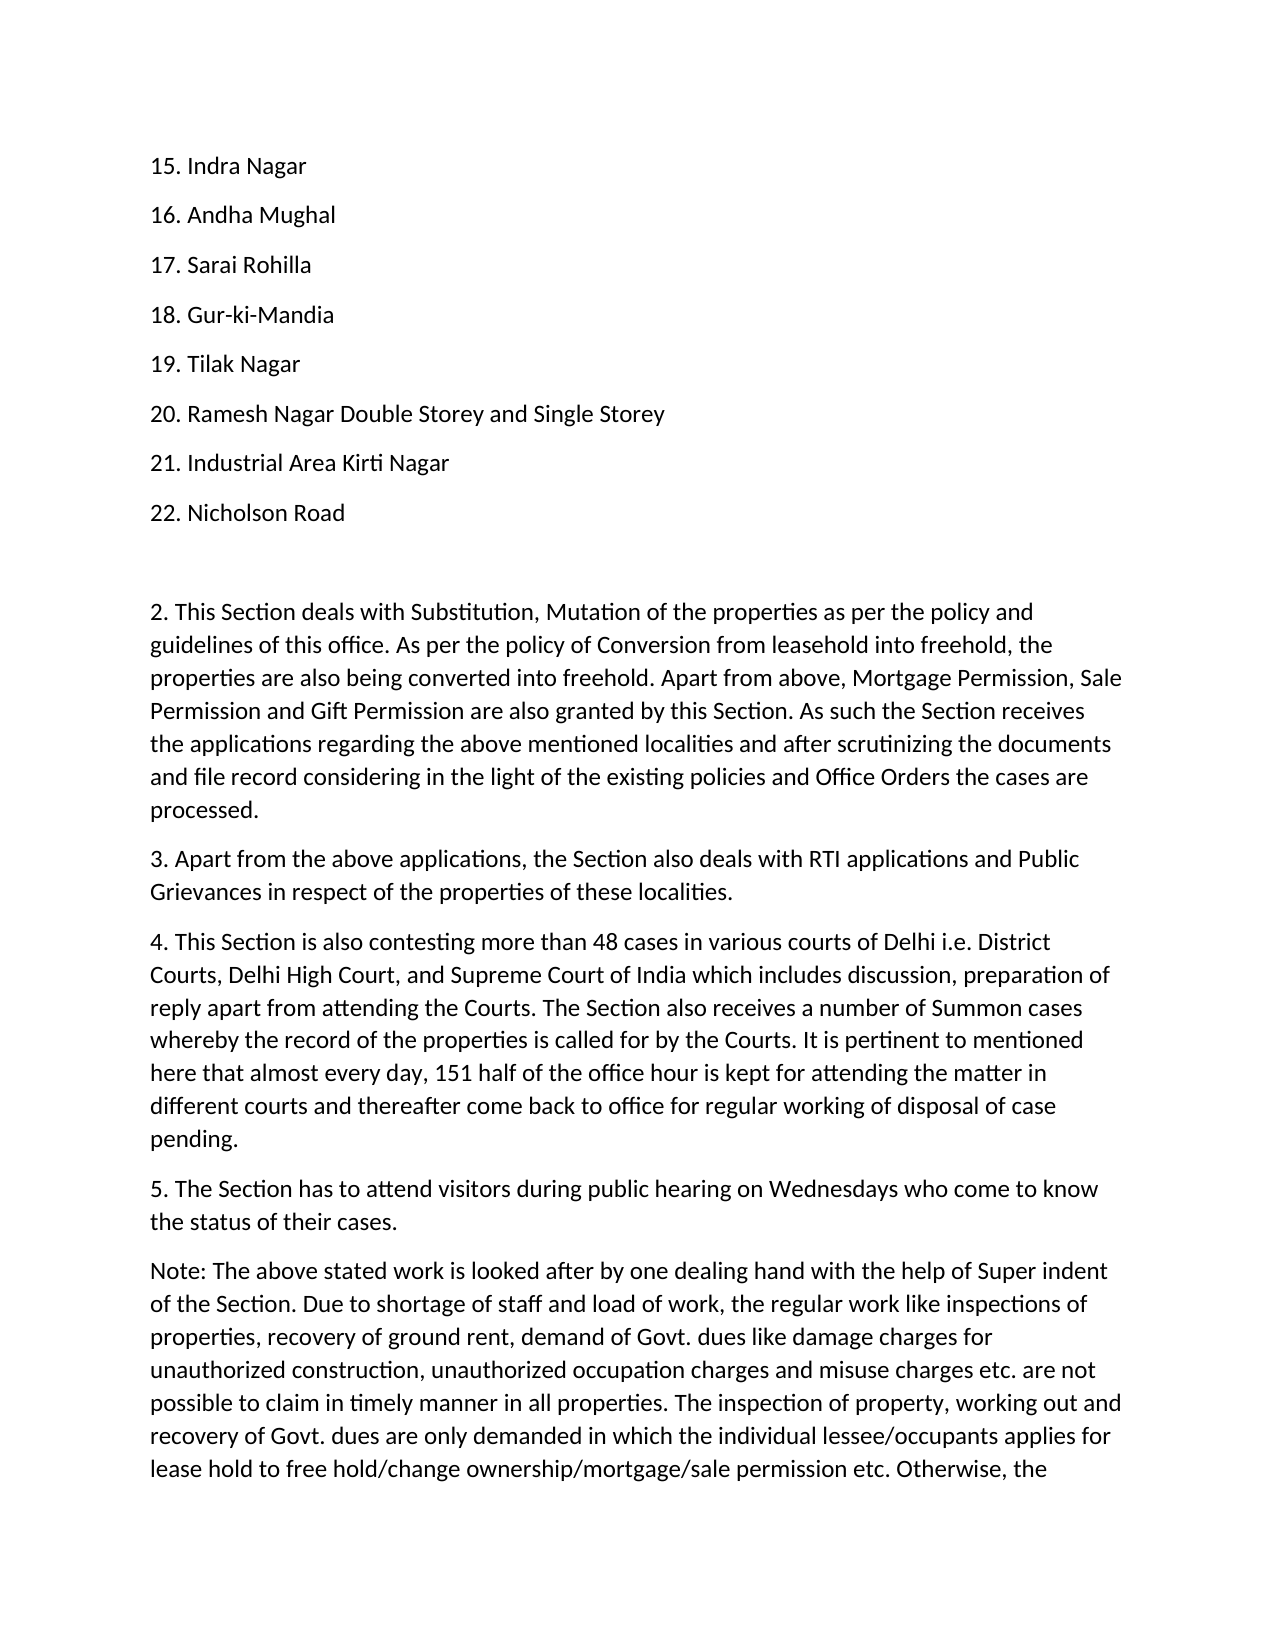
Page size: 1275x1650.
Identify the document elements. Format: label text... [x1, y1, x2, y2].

text 22. Nicholson Road [150, 497, 1125, 528]
text 2. This Section deals with Substitution, Mutation of the properties as per the policy and guidelines of this office. As per the policy of Conversion from leasehold into freehold, the properties are also being converted into freehold. Apart from above, Mortgage Permission, Sale Permission and Gift Permission are also granted by this Section. As such the Section receives the applications regarding the above mentioned localities and after scrutinizing the documents and file record considering in the light of the existing policies and Office Orders the cases are processed. [150, 596, 1125, 824]
text 18. Gur-ki-Mandia [150, 299, 1125, 329]
text 15. Indra Nagar [150, 150, 1125, 181]
text 3. Apart from the above applications, the Section also deals with RTI applications and Public Grievances in respect of the properties of these localities. [150, 843, 1125, 907]
text 4. This Section is also contesting more than 48 cases in various courts of Delhi i.e. District Courts, Delhi High Court, and Supreme Court of India which includes discussion, preparation of reply apart from attending the Courts. The Section also receives a number of Summon cases whereby the record of the properties is called for by the Courts. It is pertinent to mentioned here that almost every day, 151 half of the office hour is kept for attending the matter in different courts and thereafter come back to office for regular working of disposal of case pending. [150, 926, 1125, 1154]
text 21. Industrial Area Kirti Nagar [150, 447, 1125, 478]
text 19. Tilak Nagar [150, 348, 1125, 379]
text 16. Andha Mughal [150, 199, 1125, 230]
text 20. Ramesh Nagar Double Storey and Single Storey [150, 398, 1125, 428]
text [150, 1255, 1125, 1483]
text 5. The Section has to attend visitors during public hearing on Wednesdays who come to know the status of their cases. [150, 1173, 1125, 1236]
text 17. Sarai Rohilla [150, 249, 1125, 280]
